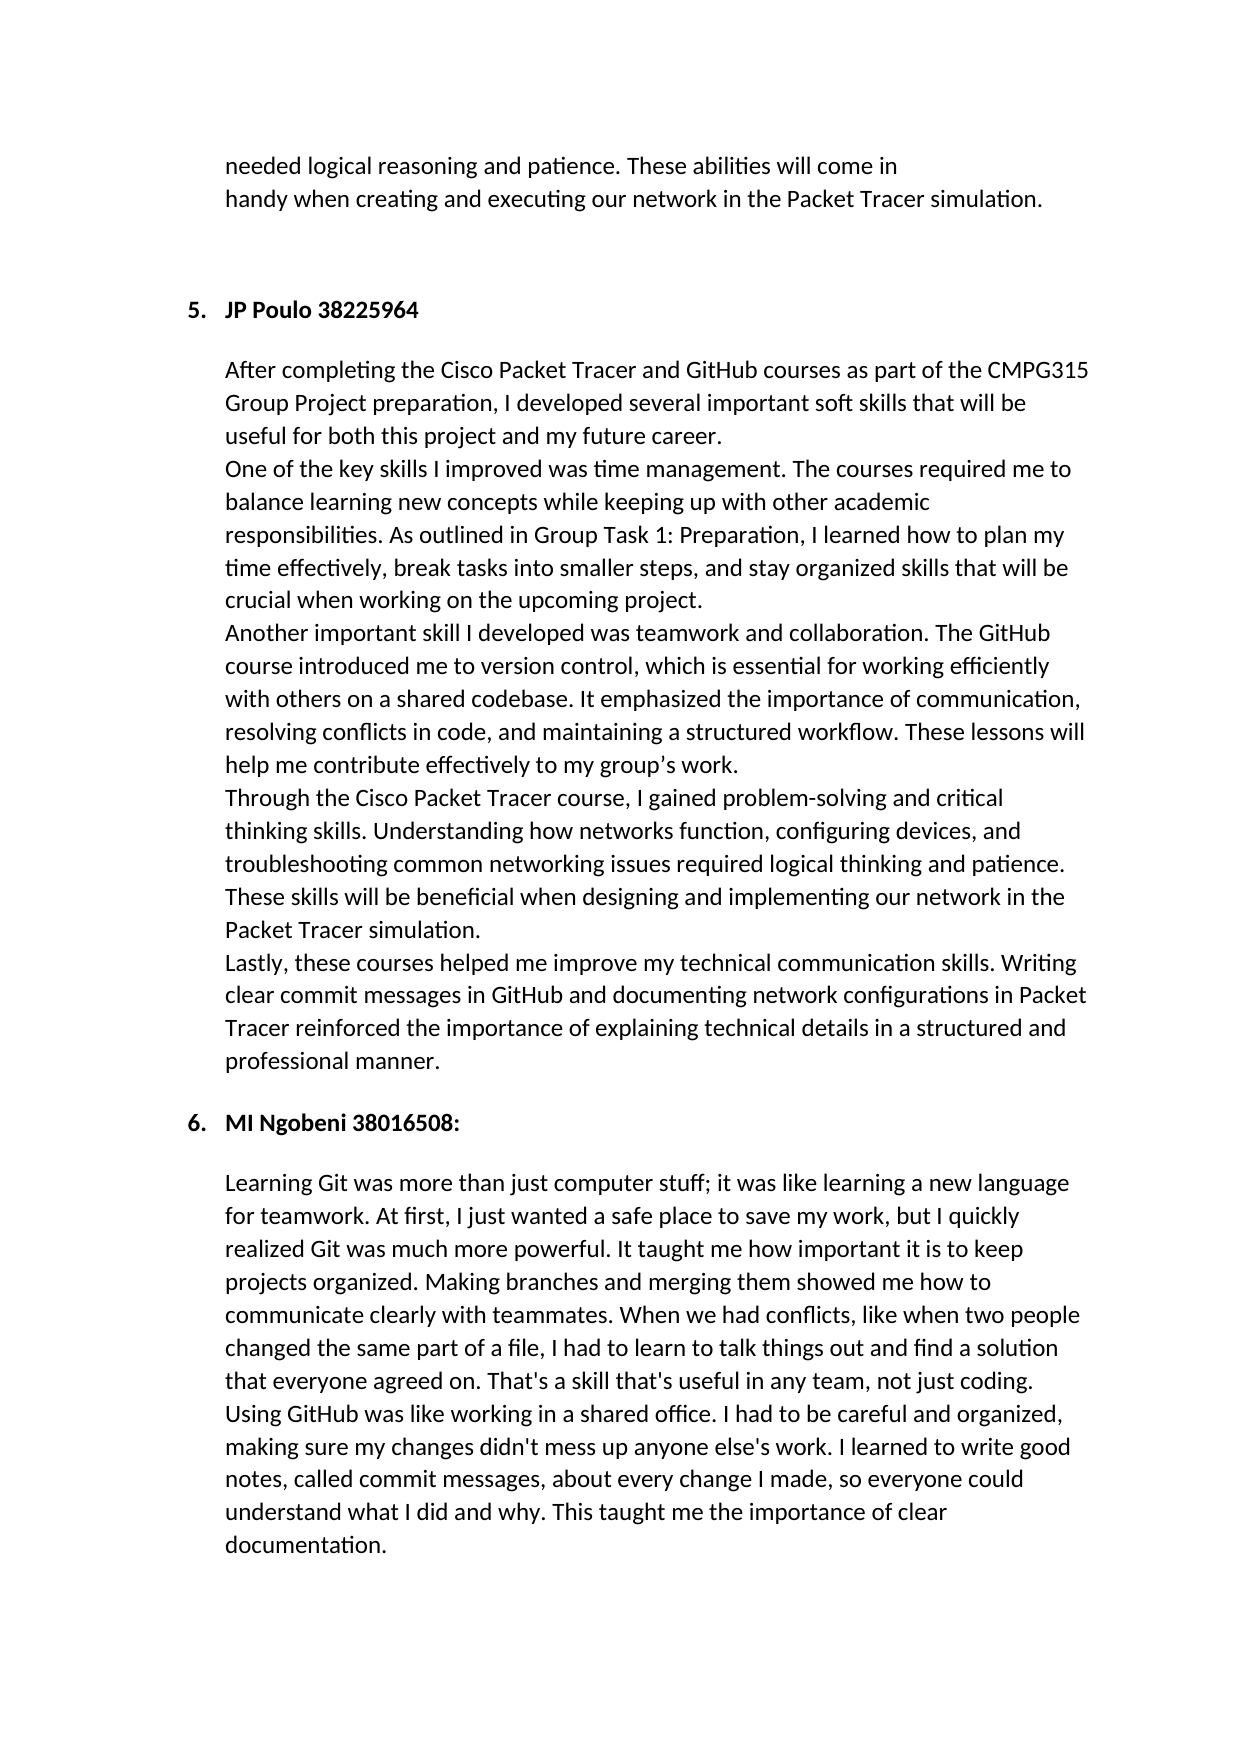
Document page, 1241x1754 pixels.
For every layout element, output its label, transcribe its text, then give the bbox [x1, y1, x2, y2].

list Learning Git was more than just computer stuff; it was like learning a new language for teamwork. At first, I just wanted a safe place to save my work, but I quickly realized Git was much more powerful. It taught me how important it is to keep projects organized. Making branches and merging them showed me how to communicate clearly with teammates. When we had conflicts, like when two people changed the same part of a file, I had to learn to talk things out and find a solution that everyone agreed on. That's a skill that's useful in any team, not just coding. [225, 1167, 1090, 1395]
list Lastly, these courses helped me improve my technical communication skills. Writing clear commit messages in GitHub and documenting network configurations in Packet Tracer reinforced the importance of explaining technical details in a structured and professional manner. [225, 947, 1090, 1076]
list MI Ngobeni 38016508: [187, 1108, 1090, 1138]
list Another important skill I developed was teamwork and collaboration. The GitHub course introduced me to version control, which is essential for working efficiently with others on a shared codebase. It emphasized the importance of communication, resolving conflicts in code, and maintaining a structured workflow. These lessons will help me contribute effectively to my group’s work. [225, 618, 1090, 780]
list After completing the Cisco Packet Tracer and GitHub courses as part of the CMPG315 Group Project preparation, I developed several important soft skills that will be useful for both this project and my future career. [225, 354, 1090, 451]
list Using GitHub was like working in a shared office. I had to be careful and organized, making sure my changes didn't mess up anyone else's work. I learned to write good notes, called commit messages, about every change I made, so everyone could understand what I did and why. This taught me the importance of clear documentation. [225, 1398, 1090, 1560]
list Through the Cisco Packet Tracer course, I gained problem-solving and critical thinking skills. Understanding how networks function, configuring devices, and troubleshooting common networking issues required logical thinking and patience. These skills will be beneficial when designing and implementing our network in the Packet Tracer simulation. [225, 782, 1090, 944]
list JP Poulo 38225964 [187, 294, 1090, 325]
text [225, 150, 1090, 213]
list One of the key skills I improved was time management. The courses required me to balance learning new concepts while keeping up with other academic responsibilities. As outlined in Group Task 1: Preparation, I learned how to plan my time effectively, break tasks into smaller steps, and stay organized skills that will be crucial when working on the upcoming project. [225, 453, 1090, 615]
